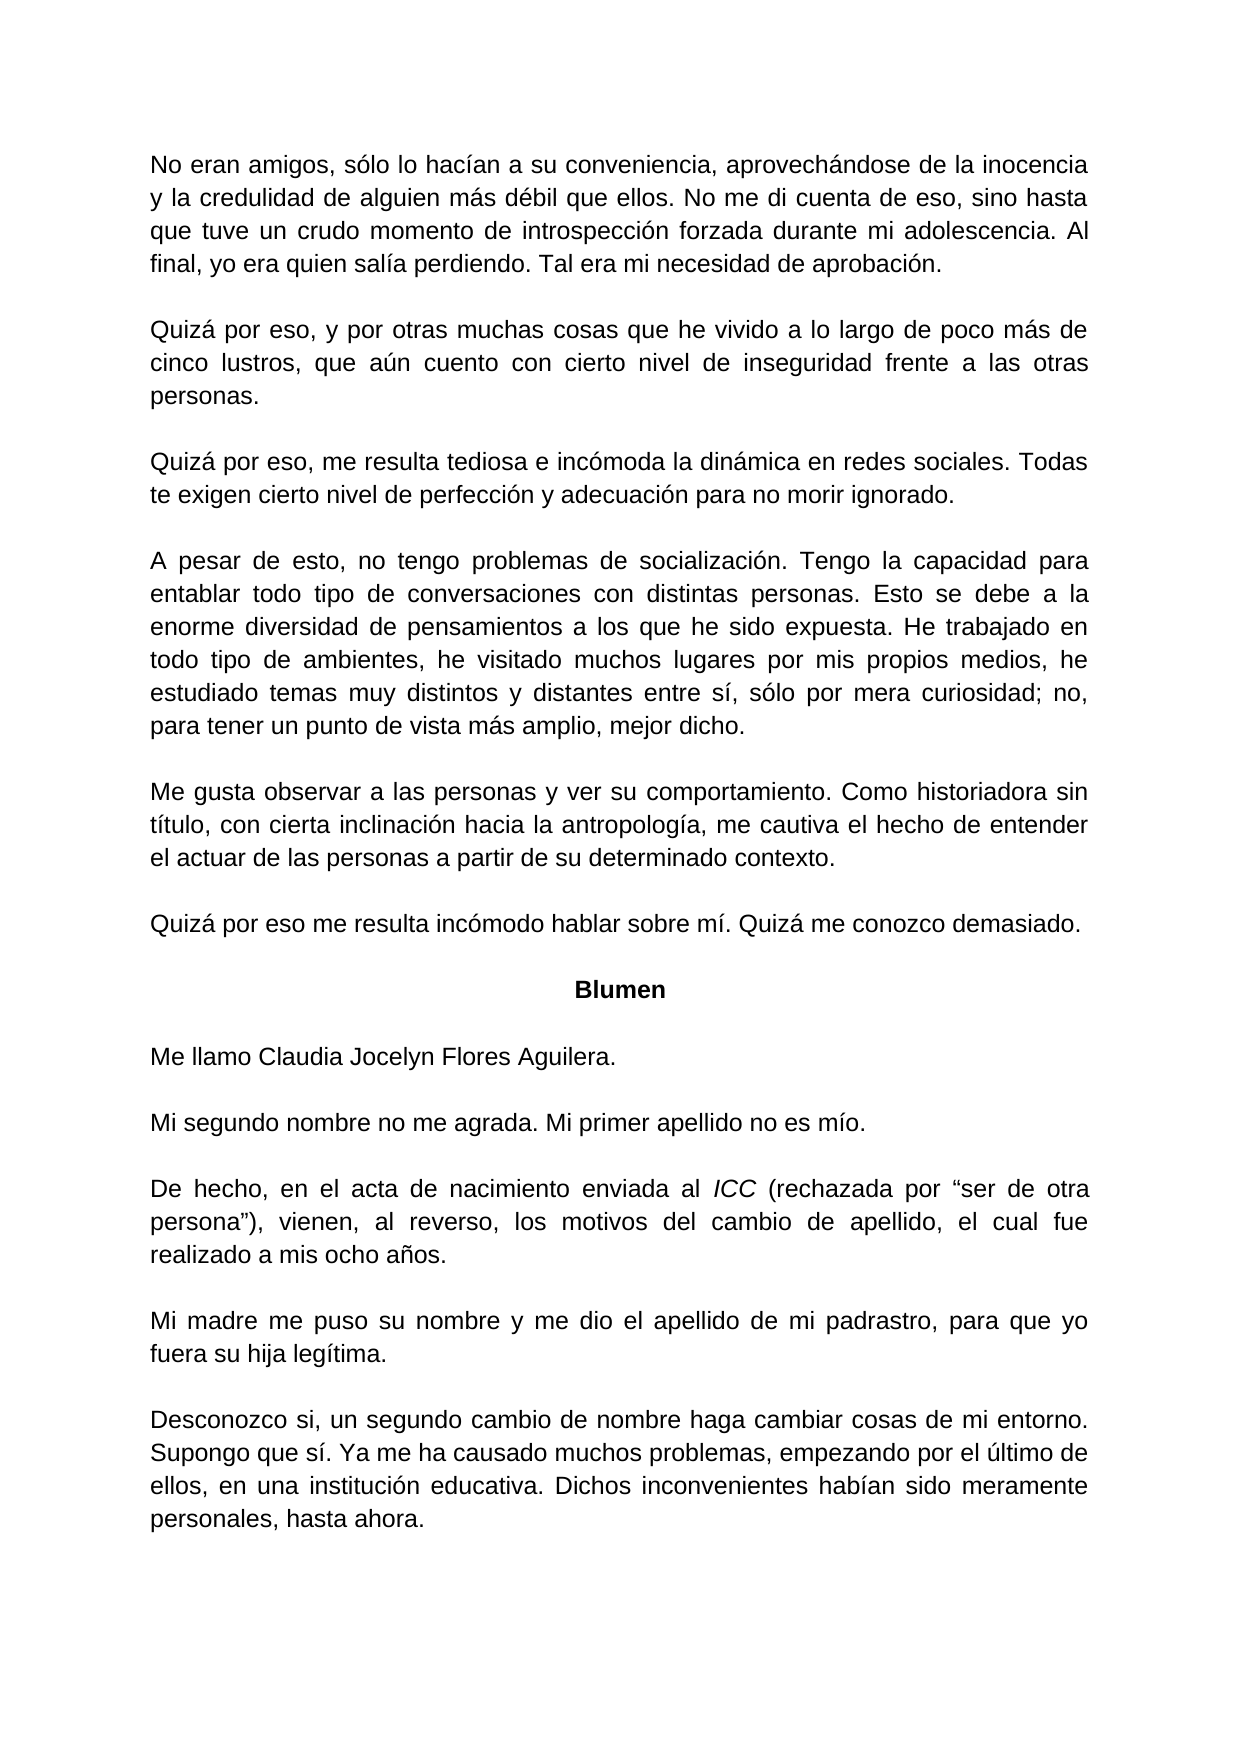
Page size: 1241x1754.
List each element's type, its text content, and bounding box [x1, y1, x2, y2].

text De hecho, en el acta de nacimiento enviada al ICC (rechazada por “ser de otra persona”), vienen, al reverso, los motivos del cambio de apellido, el cual fue realizado a mis ocho años. [150, 1174, 1090, 1268]
text No eran amigos, sólo lo hacían a su conveniencia, aprovechándose de la inocencia y la credulidad de alguien más débil que ellos. No me di cuenta de eso, sino hasta que tuve un crudo momento de introspección forzada durante mi adolescencia. Al final, yo era quien salía perdiendo. Tal era mi necesidad de aprobación. [150, 150, 1090, 278]
text Me gusta observar a las personas y ver su comportamiento. Como historiadora sin título, con cierta inclinación hacia la antropología, me cautiva el hecho de entender el actuar de las personas a partir de su determinado contexto. [150, 777, 1090, 872]
text Quizá por eso, y por otras muchas cosas que he vivido a lo largo de poco más de cinco lustros, que aún cuento con cierto nivel de inseguridad frente a las otras personas. [150, 315, 1090, 410]
text A pesar de esto, no tengo problemas de socialización. Tengo la capacidad para entablar todo tipo de conversaciones con distintas personas. Esto se debe a la enorme diversidad de pensamientos a los que he sido expuesta. He trabajado en todo tipo de ambientes, he visitado muchos lugares por mis propios medios, he estudiado temas muy distintos y distantes entre sí, sólo por mera curiosidad; no, para tener un punto de vista más amplio, mejor dicho. [150, 546, 1090, 740]
text Desconozco si, un segundo cambio de nombre haga cambiar cosas de mi entorno. Supongo que sí. Ya me ha causado muchos problemas, empezando por el último de ellos, en una institución educativa. Dichos inconvenientes habían sido meramente personales, hasta ahora. [150, 1405, 1090, 1533]
text Quizá por eso me resulta incómodo hablar sobre mí. Quizá me conozco demasiado. [150, 909, 1090, 938]
text Mi madre me puso su nombre y me dio el apellido de mi padrastro, para que yo fuera su hija legítima. [150, 1306, 1090, 1367]
text Quizá por eso, me resulta tediosa e incómoda la dinámica en redes sociales. Todas te exigen cierto nivel de perfección y adecuación para no morir ignorado. [150, 447, 1090, 509]
text Blumen [150, 976, 1090, 1004]
text Me llamo Claudia Jocelyn Flores Aguilera. [150, 1042, 1090, 1070]
text Mi segundo nombre no me agrada. Mi primer apellido no es mío. [150, 1108, 1090, 1136]
